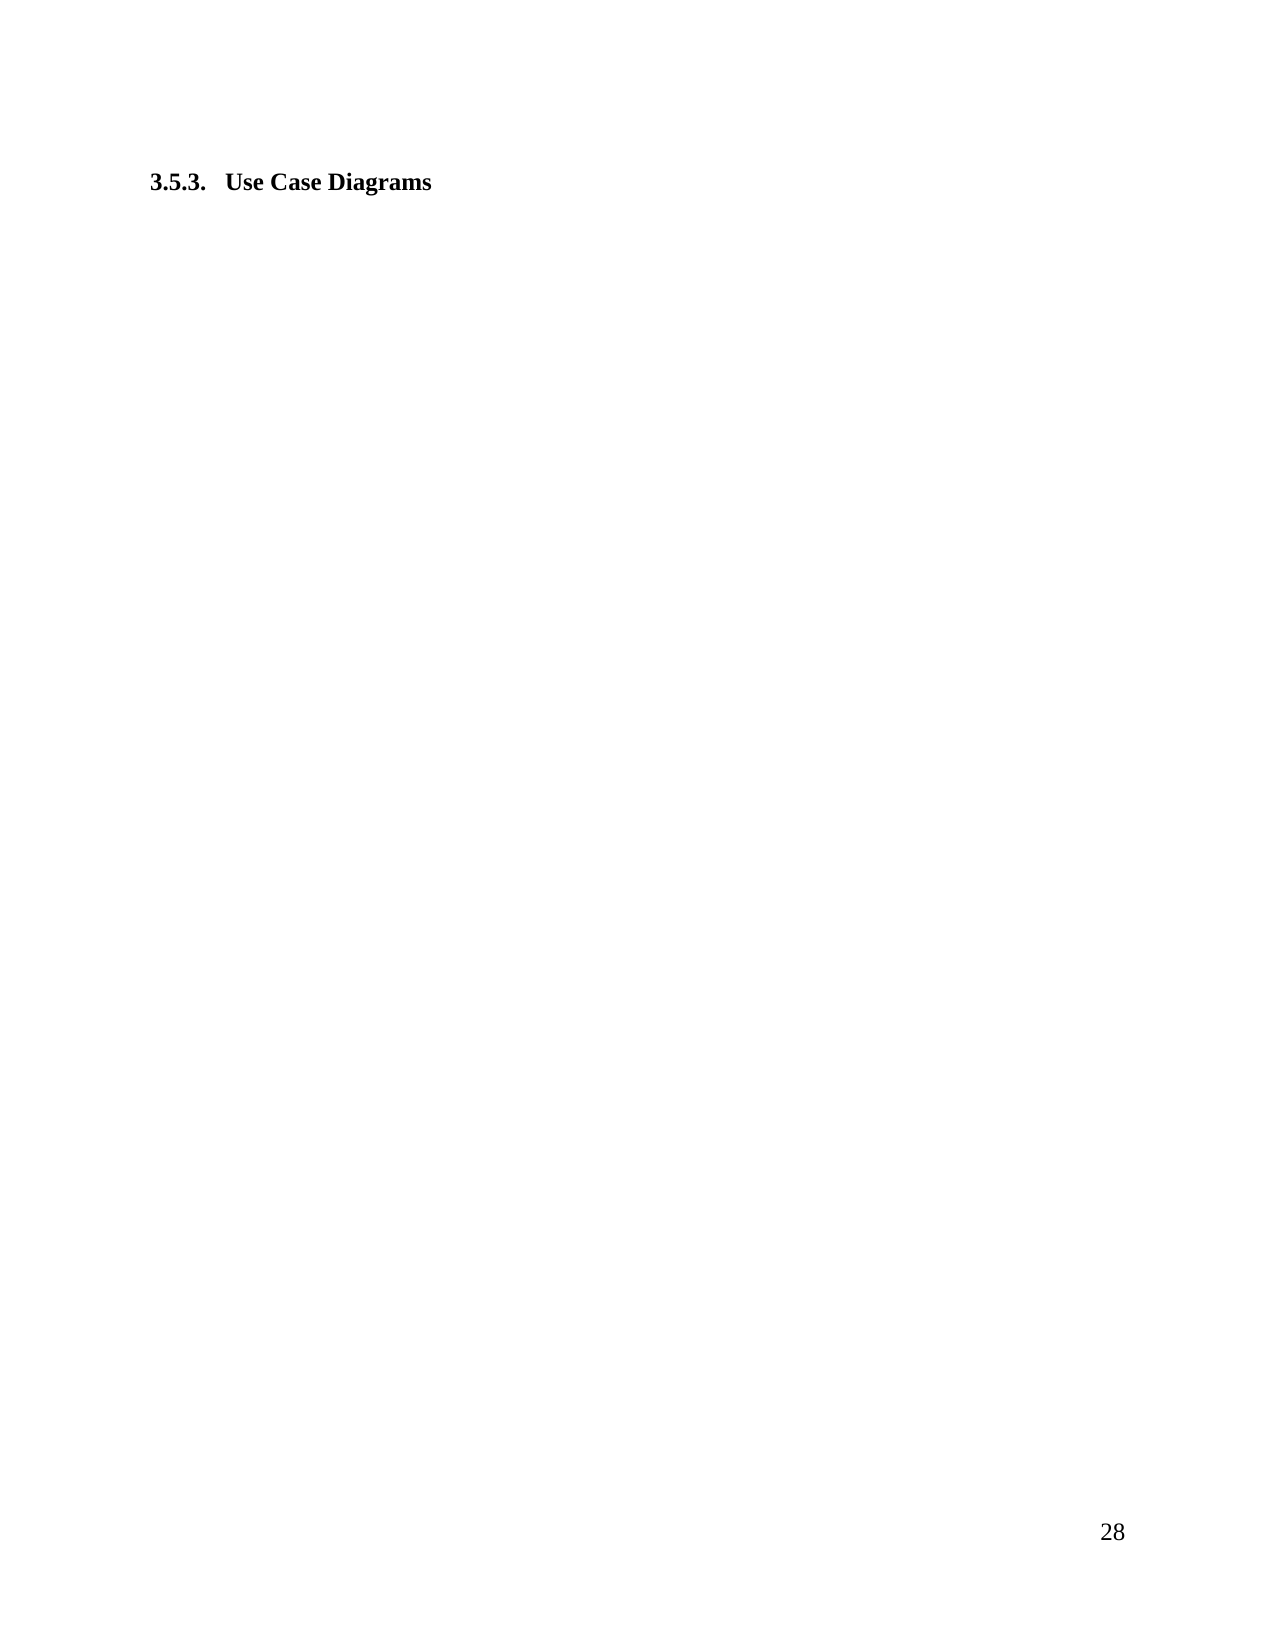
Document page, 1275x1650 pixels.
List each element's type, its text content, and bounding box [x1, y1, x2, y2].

subtitle Use Case Diagrams [150, 167, 1125, 195]
